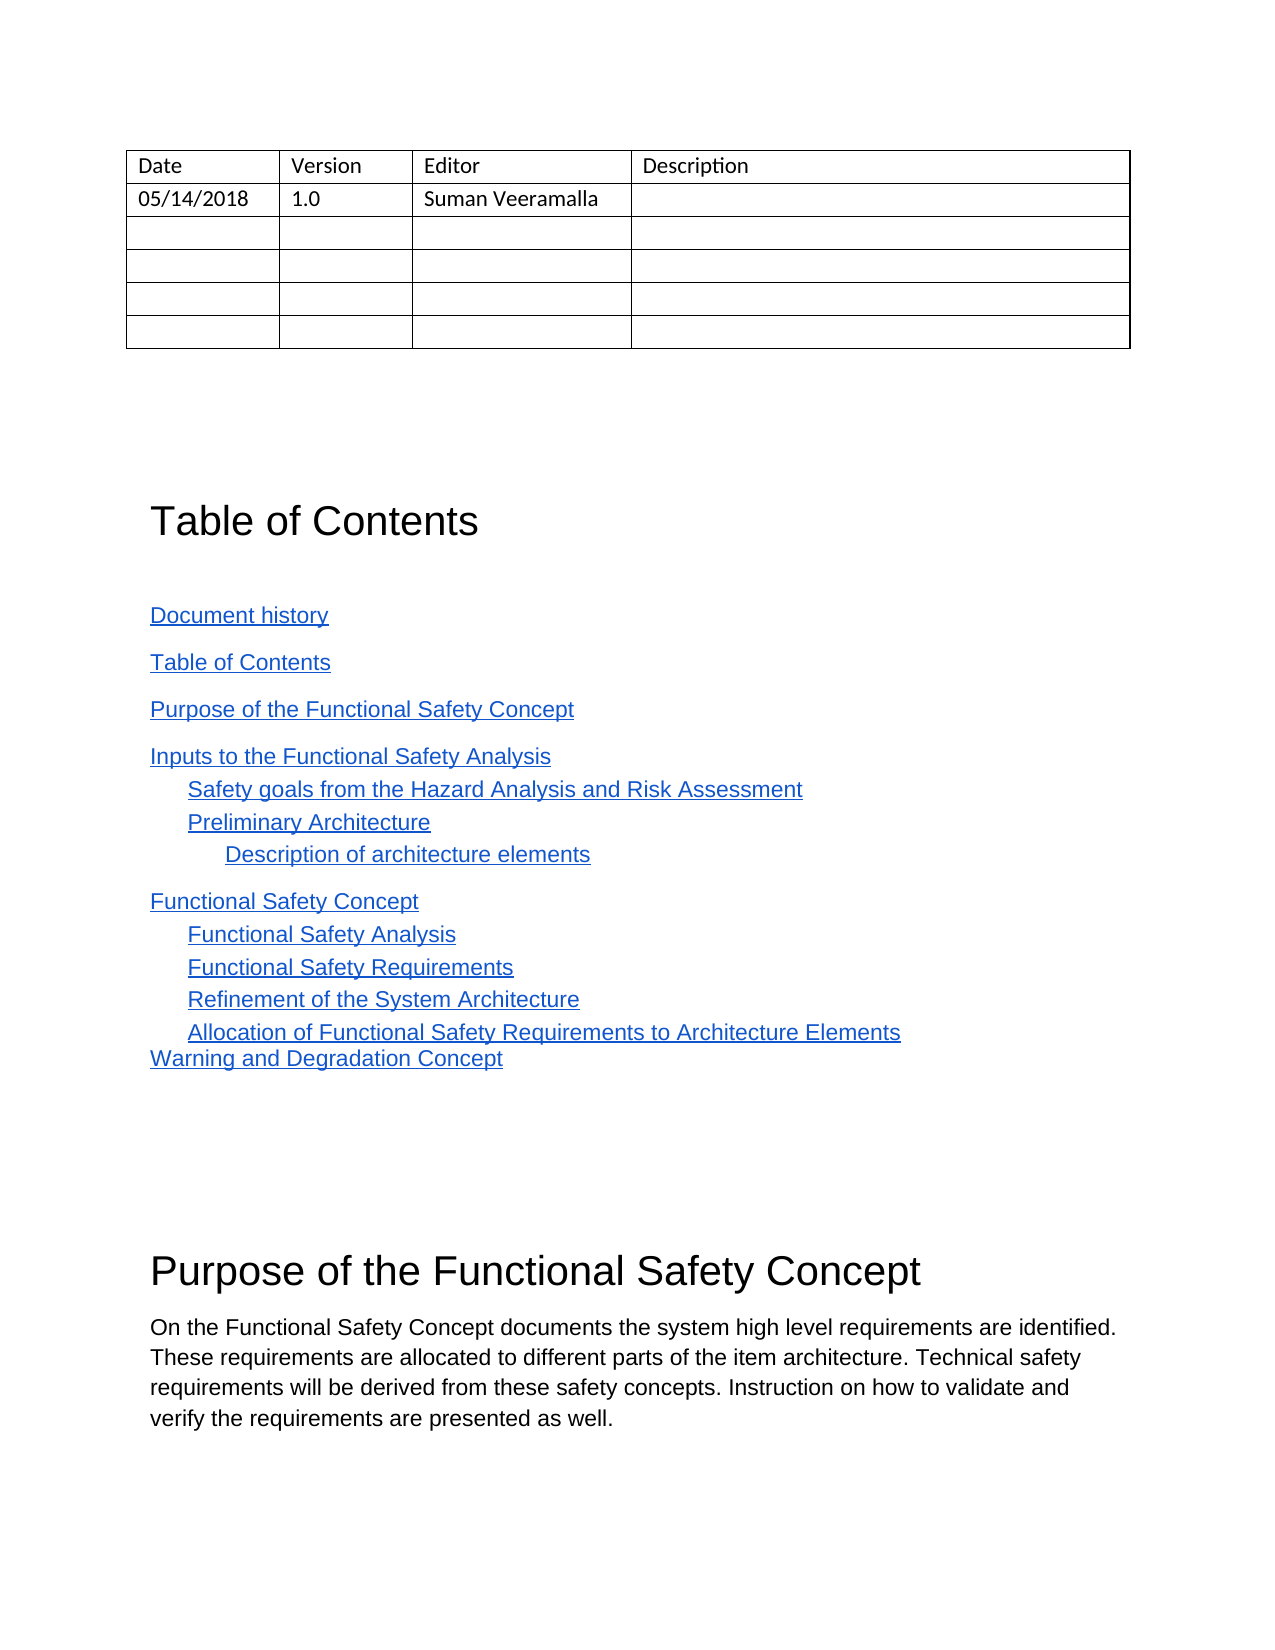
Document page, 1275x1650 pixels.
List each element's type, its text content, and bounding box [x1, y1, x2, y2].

table_header Description [632, 151, 1129, 183]
table_cell [127, 250, 279, 282]
table_cell [413, 283, 631, 314]
table_header Version [280, 151, 412, 183]
table_cell [127, 283, 279, 314]
table_cell [632, 217, 1129, 249]
table_cell [632, 184, 1129, 216]
table_cell [632, 283, 1129, 314]
table_cell 1.0 [280, 184, 412, 216]
text On the Functional Safety Concept documents the system high level requirements are identified. These requirements are allocated to different parts of the item architecture. Technical safety requirements will be derived from these safety concepts. Instruction on how to validate and verify the requirements are presented as well. [150, 1314, 1125, 1431]
table_header Date [127, 151, 279, 183]
table_cell Suman Veeramalla [413, 184, 631, 216]
table_cell [413, 217, 631, 249]
table_cell [280, 283, 412, 314]
table_cell [280, 250, 412, 282]
table_cell [413, 316, 631, 347]
table_cell 05/14/2018 [127, 184, 279, 216]
table_cell [127, 217, 279, 249]
table_cell [280, 316, 412, 347]
table_cell [413, 250, 631, 282]
table_header Editor [413, 151, 631, 183]
table_cell [127, 316, 279, 347]
table_cell [632, 316, 1129, 347]
subtitle Purpose of the Functional Safety Concept [150, 1246, 1125, 1294]
subtitle Table of Contents [150, 496, 1125, 544]
table_cell [632, 250, 1129, 282]
table_cell [280, 217, 412, 249]
